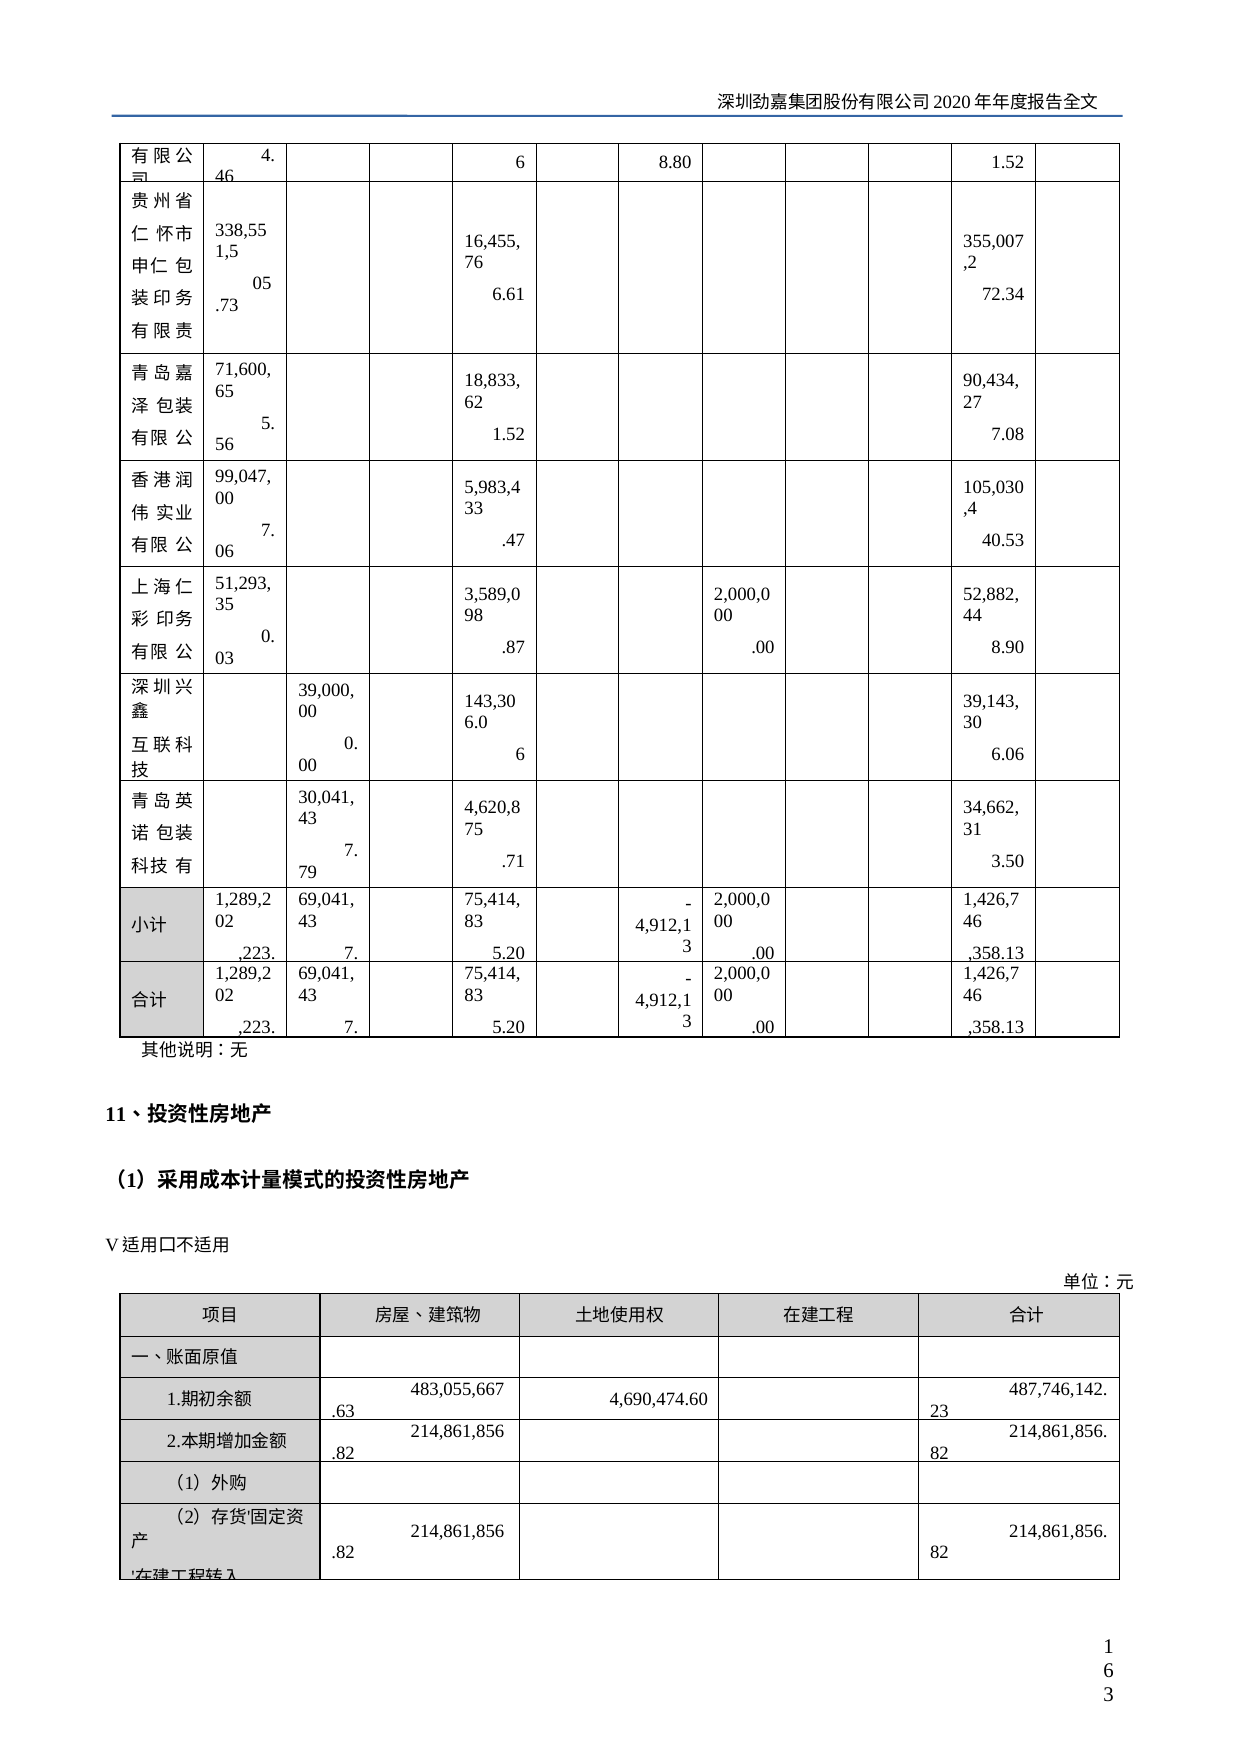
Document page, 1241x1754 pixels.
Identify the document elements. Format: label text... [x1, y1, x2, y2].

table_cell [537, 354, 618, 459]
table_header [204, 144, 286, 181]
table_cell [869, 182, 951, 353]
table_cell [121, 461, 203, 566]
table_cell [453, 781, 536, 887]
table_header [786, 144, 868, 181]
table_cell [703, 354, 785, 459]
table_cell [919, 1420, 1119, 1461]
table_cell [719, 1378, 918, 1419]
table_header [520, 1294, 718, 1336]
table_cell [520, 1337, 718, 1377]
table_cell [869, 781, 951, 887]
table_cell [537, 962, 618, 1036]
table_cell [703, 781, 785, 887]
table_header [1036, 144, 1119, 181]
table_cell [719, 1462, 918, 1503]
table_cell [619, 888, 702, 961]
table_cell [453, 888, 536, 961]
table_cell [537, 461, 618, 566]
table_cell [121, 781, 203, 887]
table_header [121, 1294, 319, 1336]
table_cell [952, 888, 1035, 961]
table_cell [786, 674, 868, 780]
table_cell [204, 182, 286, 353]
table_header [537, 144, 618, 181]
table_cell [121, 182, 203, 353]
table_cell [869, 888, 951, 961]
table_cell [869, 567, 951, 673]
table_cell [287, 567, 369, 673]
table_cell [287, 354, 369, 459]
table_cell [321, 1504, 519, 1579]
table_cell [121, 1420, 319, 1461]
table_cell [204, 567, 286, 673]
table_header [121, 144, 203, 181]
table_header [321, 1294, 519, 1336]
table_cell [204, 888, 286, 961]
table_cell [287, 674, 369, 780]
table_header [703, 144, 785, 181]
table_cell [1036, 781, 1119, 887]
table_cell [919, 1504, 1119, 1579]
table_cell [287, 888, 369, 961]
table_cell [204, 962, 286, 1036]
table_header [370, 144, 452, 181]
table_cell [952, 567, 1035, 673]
text 11、投资性房地产 [105, 1099, 1134, 1128]
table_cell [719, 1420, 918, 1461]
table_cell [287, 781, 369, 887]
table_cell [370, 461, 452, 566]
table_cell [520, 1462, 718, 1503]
text 单位：元 [105, 1269, 1134, 1293]
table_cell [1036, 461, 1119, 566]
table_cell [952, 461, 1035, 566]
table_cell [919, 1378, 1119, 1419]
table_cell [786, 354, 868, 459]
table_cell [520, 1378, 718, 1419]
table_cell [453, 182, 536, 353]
text V适用口不适用 [105, 1231, 1134, 1257]
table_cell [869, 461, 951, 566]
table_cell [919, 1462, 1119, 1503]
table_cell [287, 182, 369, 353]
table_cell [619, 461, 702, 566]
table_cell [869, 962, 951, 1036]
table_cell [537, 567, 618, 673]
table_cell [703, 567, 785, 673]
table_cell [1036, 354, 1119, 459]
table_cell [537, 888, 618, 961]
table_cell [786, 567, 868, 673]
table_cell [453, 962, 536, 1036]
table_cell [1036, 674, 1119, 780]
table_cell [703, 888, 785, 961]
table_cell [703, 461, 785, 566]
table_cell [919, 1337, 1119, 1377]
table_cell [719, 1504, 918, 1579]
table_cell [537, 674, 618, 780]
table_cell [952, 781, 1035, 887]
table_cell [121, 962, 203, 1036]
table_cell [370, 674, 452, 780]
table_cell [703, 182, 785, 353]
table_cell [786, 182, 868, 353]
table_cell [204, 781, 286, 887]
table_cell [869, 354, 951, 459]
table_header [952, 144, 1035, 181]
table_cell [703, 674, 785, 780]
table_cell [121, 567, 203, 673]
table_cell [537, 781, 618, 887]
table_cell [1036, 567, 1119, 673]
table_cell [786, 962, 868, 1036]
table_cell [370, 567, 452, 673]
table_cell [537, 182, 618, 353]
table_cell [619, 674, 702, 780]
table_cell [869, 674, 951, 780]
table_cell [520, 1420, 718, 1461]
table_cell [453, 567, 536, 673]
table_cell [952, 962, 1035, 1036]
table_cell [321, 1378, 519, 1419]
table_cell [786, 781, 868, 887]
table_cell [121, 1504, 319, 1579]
text （1）采用成本计量模式的投资性房地产 [105, 1165, 1134, 1193]
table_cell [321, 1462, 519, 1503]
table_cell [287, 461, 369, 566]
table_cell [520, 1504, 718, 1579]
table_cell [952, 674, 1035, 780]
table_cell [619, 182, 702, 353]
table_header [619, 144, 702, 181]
text 其他说明：无 [142, 1037, 1134, 1062]
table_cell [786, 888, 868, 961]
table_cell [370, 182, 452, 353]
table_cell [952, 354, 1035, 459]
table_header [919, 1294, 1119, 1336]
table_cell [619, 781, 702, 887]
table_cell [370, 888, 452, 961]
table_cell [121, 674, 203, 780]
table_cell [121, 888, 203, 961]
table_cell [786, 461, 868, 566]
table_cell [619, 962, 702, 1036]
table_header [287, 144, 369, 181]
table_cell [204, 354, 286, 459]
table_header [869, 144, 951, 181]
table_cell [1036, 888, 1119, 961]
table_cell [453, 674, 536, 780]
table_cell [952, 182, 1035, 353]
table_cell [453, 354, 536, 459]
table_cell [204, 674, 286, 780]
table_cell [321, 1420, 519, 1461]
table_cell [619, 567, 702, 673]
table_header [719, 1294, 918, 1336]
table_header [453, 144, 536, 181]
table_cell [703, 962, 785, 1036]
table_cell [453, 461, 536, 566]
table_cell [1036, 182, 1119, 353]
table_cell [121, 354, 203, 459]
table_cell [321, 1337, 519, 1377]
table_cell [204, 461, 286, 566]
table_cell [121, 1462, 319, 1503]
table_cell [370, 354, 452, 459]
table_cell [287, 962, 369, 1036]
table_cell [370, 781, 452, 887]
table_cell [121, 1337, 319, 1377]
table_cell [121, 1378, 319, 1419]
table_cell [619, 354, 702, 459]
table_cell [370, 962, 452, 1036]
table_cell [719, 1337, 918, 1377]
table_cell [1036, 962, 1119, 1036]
